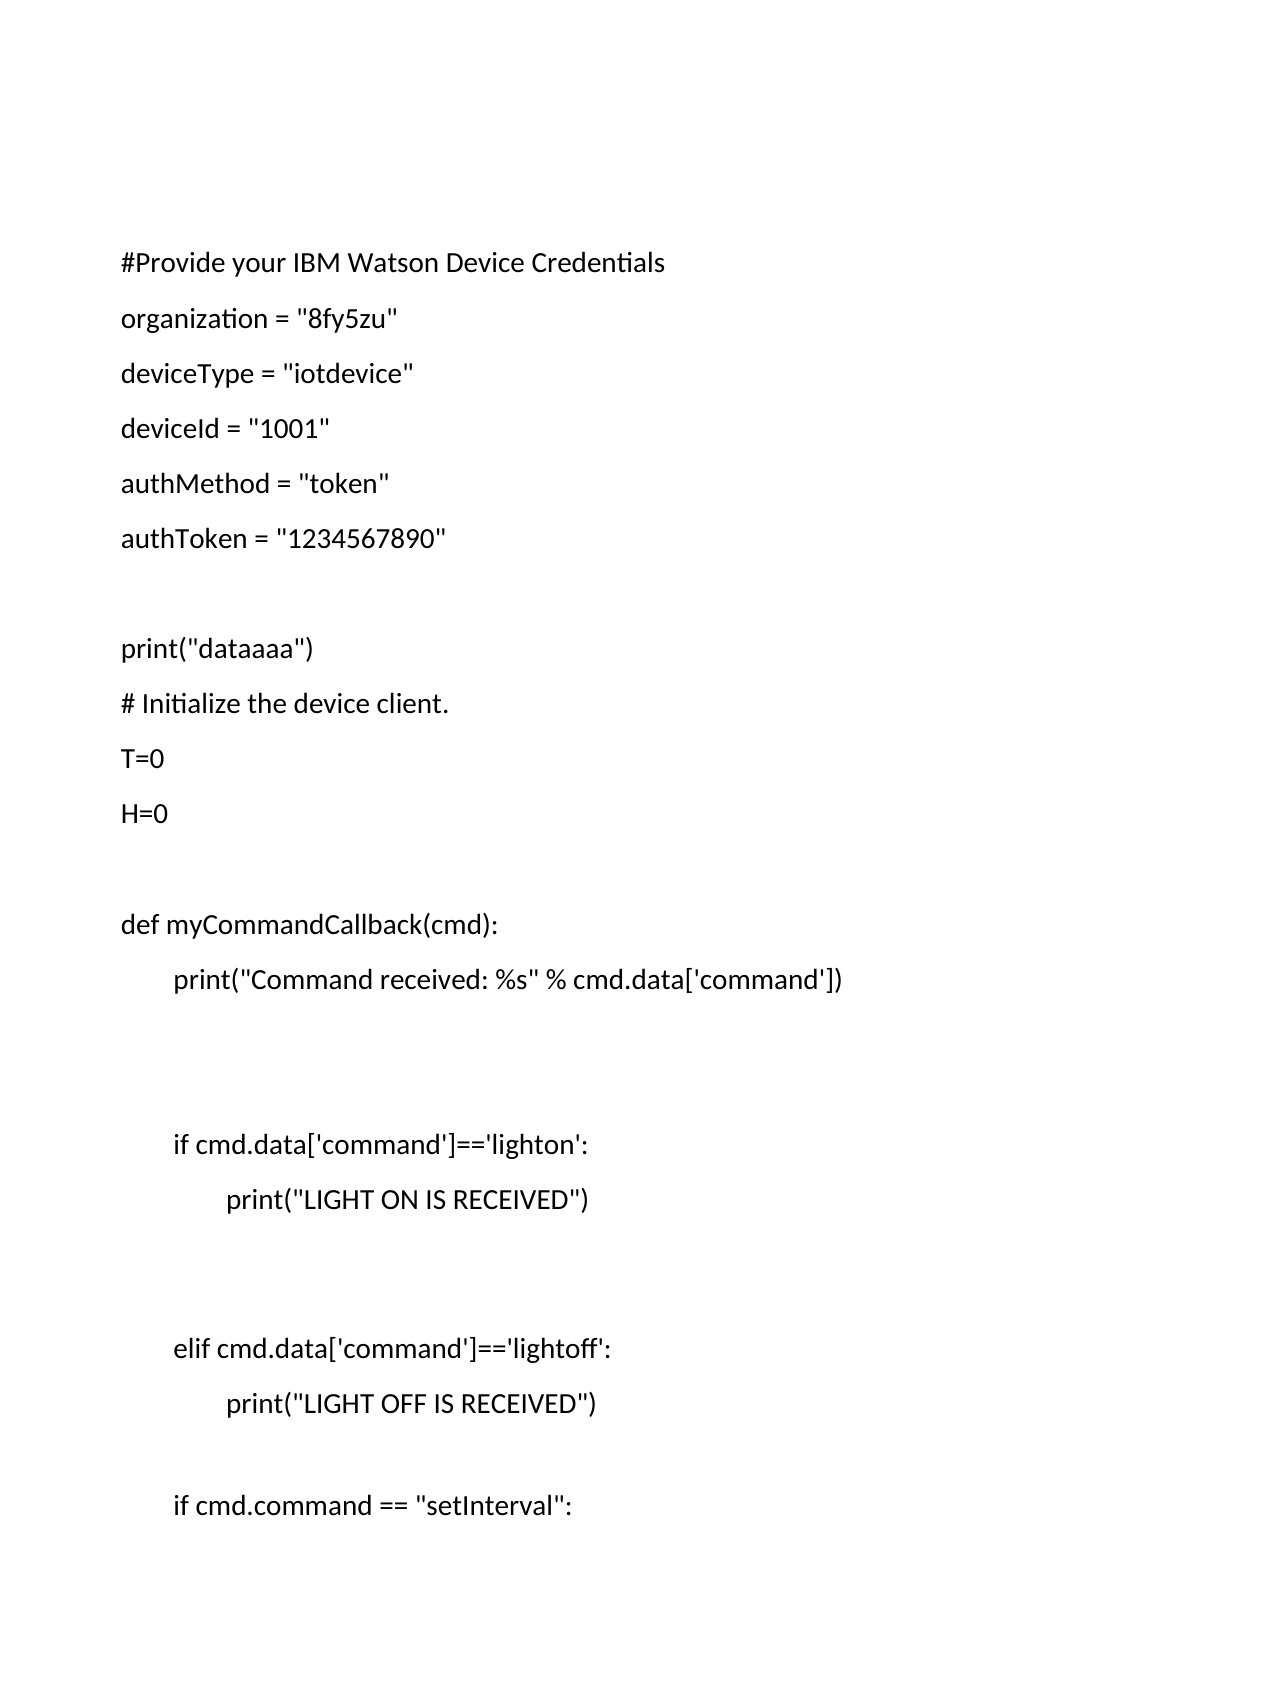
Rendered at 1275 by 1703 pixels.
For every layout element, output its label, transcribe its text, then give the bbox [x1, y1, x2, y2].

text # Initialize the device client. [121, 685, 1048, 721]
text #Provide your IBM Watson Device Credentials [121, 244, 1048, 280]
text H=0 [121, 796, 1048, 831]
text print("LIGHT ON IS RECEIVED") [121, 1181, 1048, 1217]
text authToken = "1234567890" [121, 520, 1048, 556]
text elif cmd.data['command']=='lightoff': [121, 1330, 1048, 1366]
text print("LIGHT OFF IS RECEIVED") [121, 1385, 1048, 1421]
text T=0 [121, 741, 1048, 776]
text print("Command received: %s" % cmd.data['command']) [121, 961, 1048, 997]
text if cmd.command == "setInterval": [121, 1487, 1048, 1523]
text print("dataaaa") [121, 630, 1048, 666]
text def myCommandCallback(cmd): [121, 906, 1048, 941]
text deviceType = "iotdevice" [121, 355, 1048, 390]
text authMethod = "token" [121, 465, 1048, 501]
text if cmd.data['command']=='lighton': [121, 1126, 1048, 1162]
text organization = "8fy5zu" [121, 300, 1048, 335]
text deviceId = "1001" [121, 410, 1048, 446]
